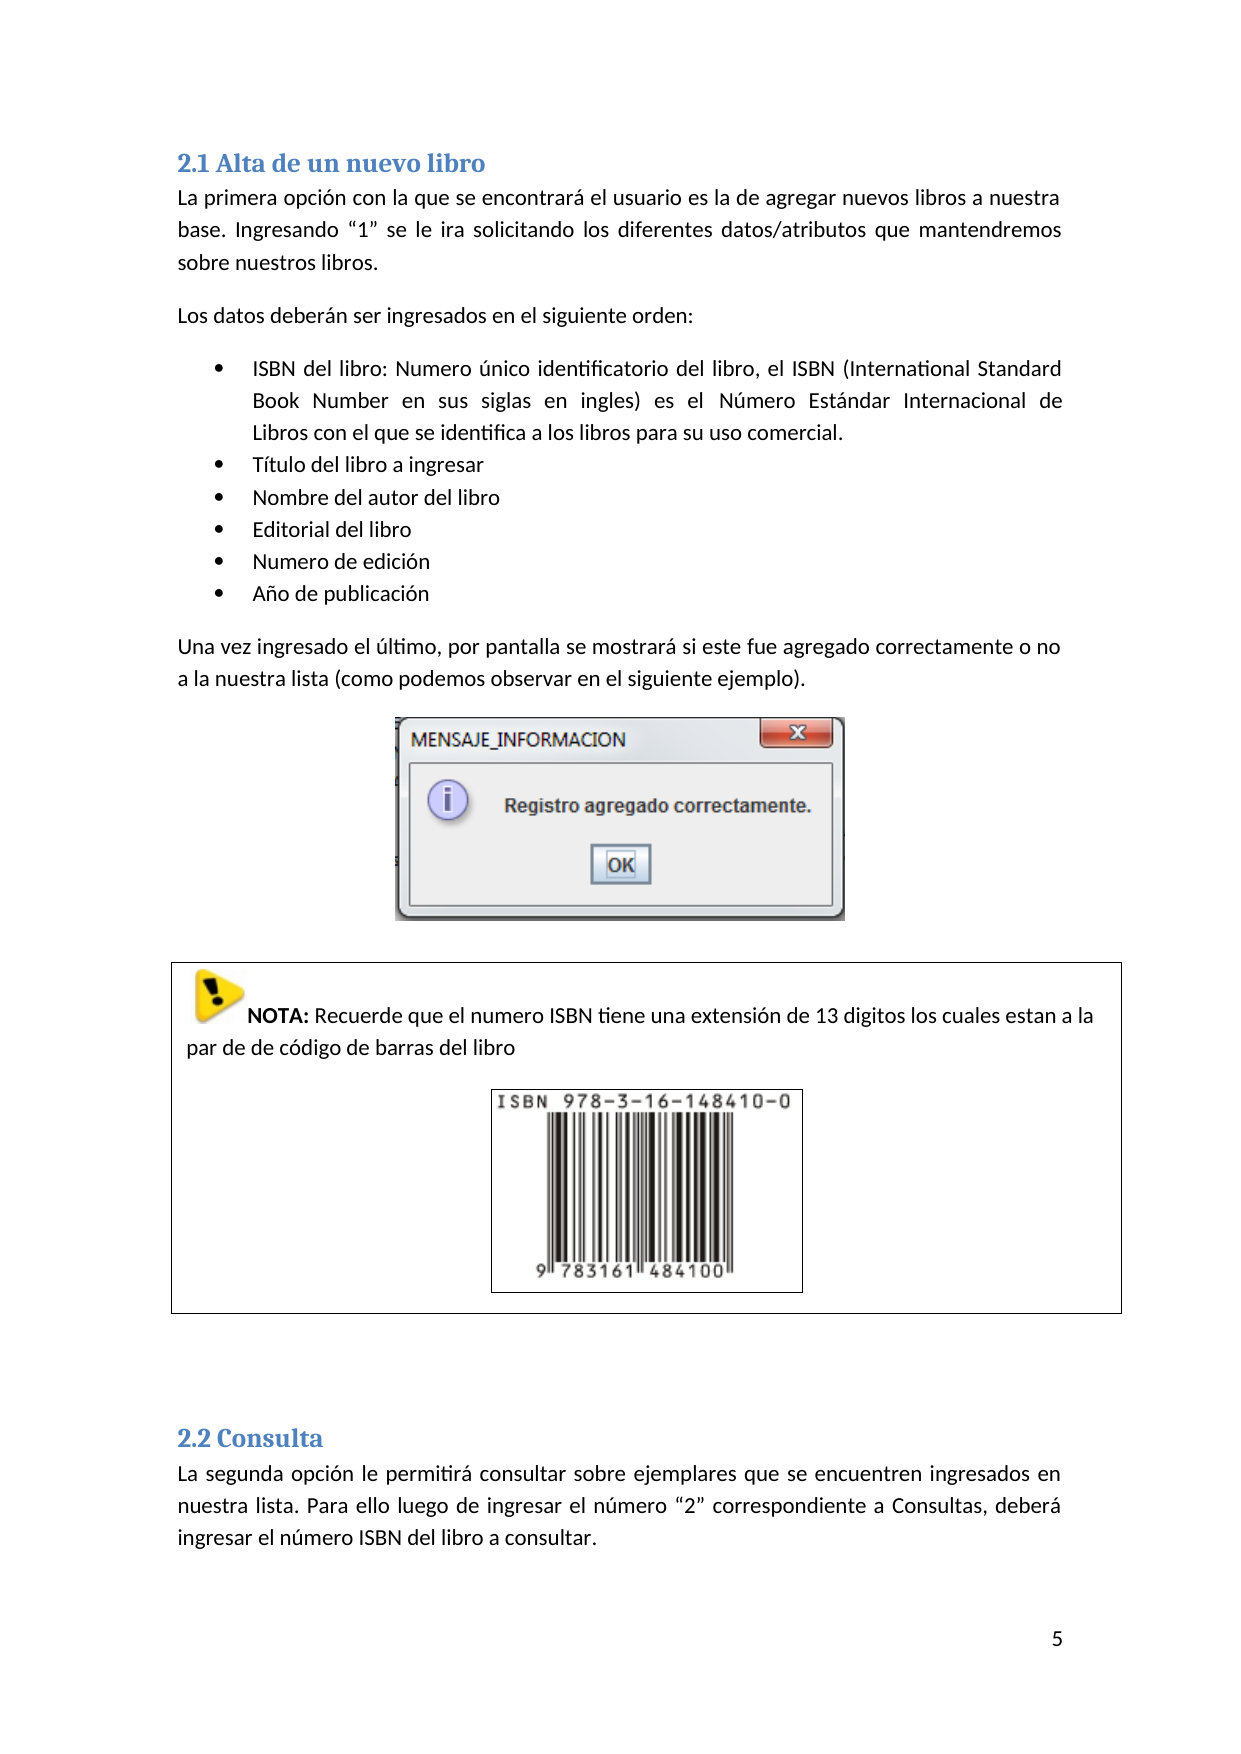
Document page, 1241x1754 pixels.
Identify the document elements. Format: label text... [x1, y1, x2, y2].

list Título del libro a ingresar [215, 451, 1063, 479]
picture [395, 717, 845, 921]
list Nombre del autor del libro [215, 483, 1063, 511]
text La primera opción con la que se encontrará el usuario es la de agregar nuevos libros a nuestra base. Ingresando “1” se le ira solicitando los diferentes datos/atributos que mantendremos sobre nuestros libros. [177, 183, 1063, 276]
subtitle 2.1 Alta de un nuevo libro [177, 148, 1063, 179]
list Numero de edición [215, 547, 1063, 575]
text Los datos deberán ser ingresados en el siguiente orden: [177, 301, 1063, 329]
list Año de publicación [215, 579, 1063, 607]
list Editorial del libro [215, 515, 1063, 543]
text Una vez ingresado el último, por pantalla se mostrará si este fue agregado correctamente o no a la nuestra lista (como podemos observar en el siguiente ejemplo). [177, 632, 1063, 693]
picture [186, 969, 248, 1024]
picture [492, 1090, 802, 1292]
subtitle 2.2 Consulta [177, 1423, 1063, 1454]
list ISBN del libro: Numero único identificatorio del libro, el ISBN (International Standard Book Number en sus siglas en ingles) es el Número Estándar Internacional de Libros con el que se identifica a los libros para su uso comercial. [215, 354, 1063, 446]
text La segunda opción le permitirá consultar sobre ejemplares que se encuentren ingresados en nuestra lista. Para ello luego de ingresar el número “2” correspondiente a Consultas, deberá ingresar el número ISBN del libro a consultar. [177, 1459, 1063, 1551]
